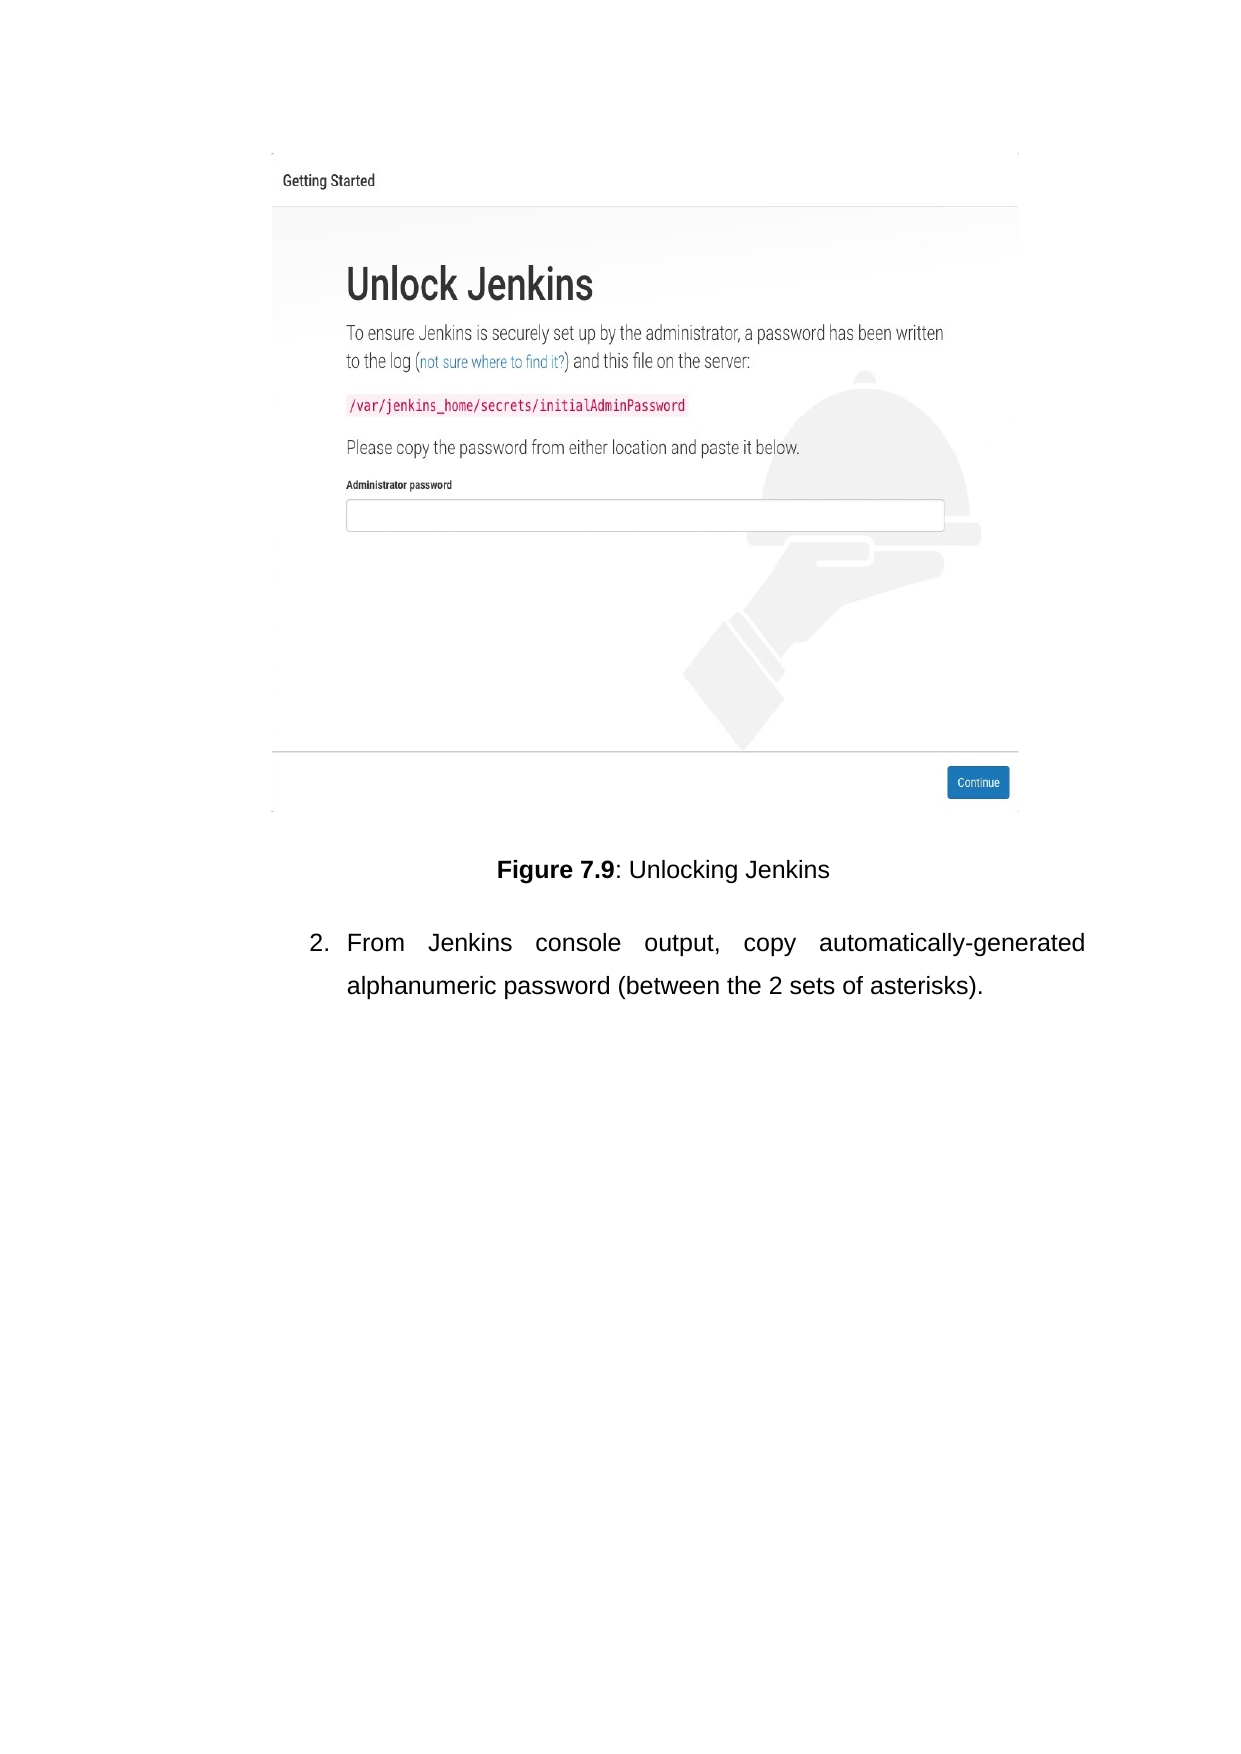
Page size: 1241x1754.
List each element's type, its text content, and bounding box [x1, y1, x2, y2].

picture [271, 153, 1019, 812]
list From Jenkins console output, copy automatically-generated alphanumeric password (between the 2 sets of asterisks). [309, 928, 1087, 999]
text Figure 7.9: Unlocking Jenkins [422, 855, 1087, 884]
